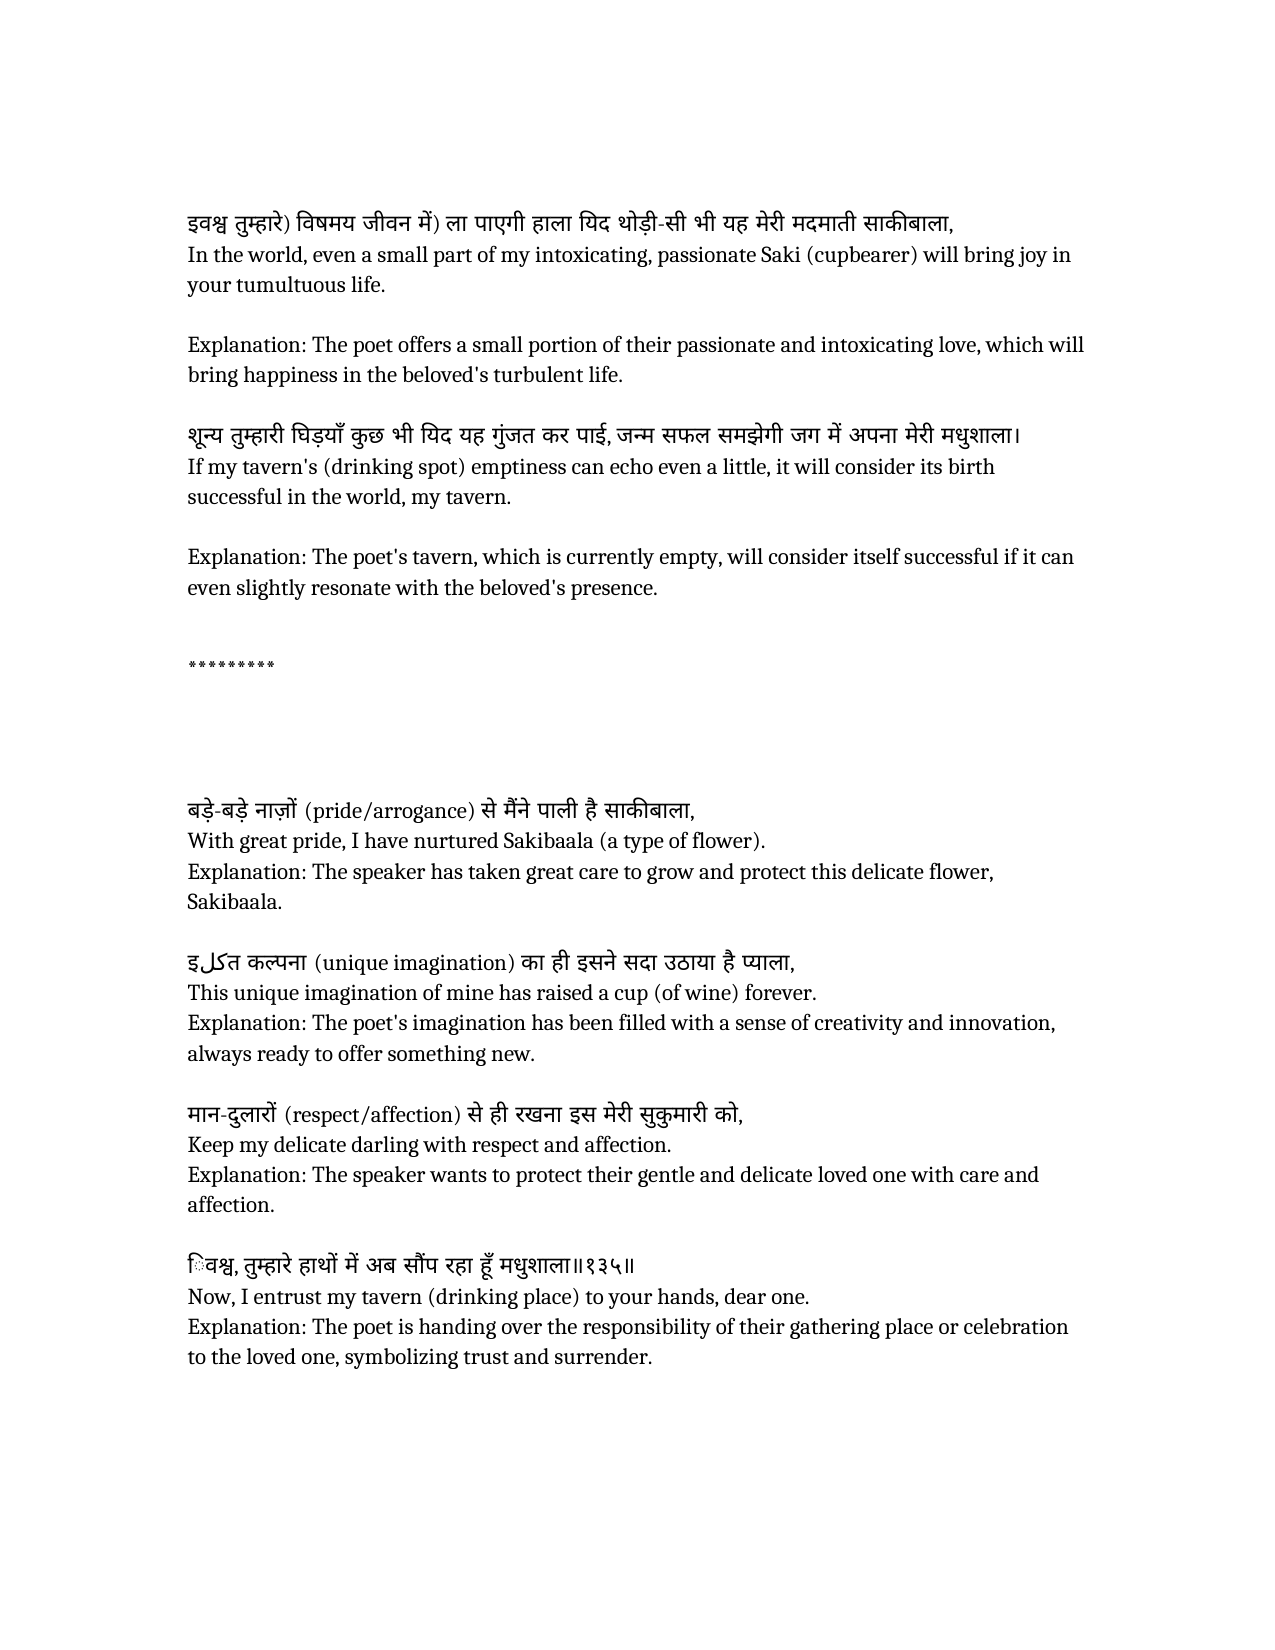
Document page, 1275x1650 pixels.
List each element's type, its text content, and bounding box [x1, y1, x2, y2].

text बड़े-बड़े नाज़ों (pride/arrogance) से मैंने पाली है साकीबाला, With great pride, I have nurtured Sakibaala (a type of flower). Explanation: The speaker has taken great care to grow and protect this delicate flower, Sakibaala. इکلत कल्पना (unique imagination) का ही इसने सदा उठाया है प्याला, This unique imagination of mine has raised a cup (of wine) forever. Explanation: The poet's imagination has been filled with a sense of creativity and innovation, always ready to offer something new. मान-दुलारों (respect/affection) से ही रखना इस मेरी सुकुमारी को, Keep my delicate darling with respect and affection. Explanation: The speaker wants to protect their gentle and delicate loved one with care and affection. िवश्व, तुम्हारे हाथों में अब सौंप रहा हूँ मधुशाला॥१३५॥ Now, I entrust my tavern (drinking place) to your hands, dear one. Explanation: The poet is handing over the responsibility of their gathering place or celebration to the loved one, symbolizing trust and surrender. [187, 737, 1087, 1431]
text ********* [187, 625, 1087, 712]
text इवश्व तुम्हारे) विषमय जीवन में) ला पाएगी हाला यिद थोड़ी-सी भी यह मेरी मदमाती साकीबाला, In the world, even a small part of my intoxicating, passionate Saki (cupbearer) will bring joy in your tumultuous life. Explanation: The poet offers a small portion of their passionate and intoxicating love, which will bring happiness in the beloved's turbulent life. शून्य तुम्हारी घिड़याँ कुछ भी यिद यह गुंजत कर पाई, जन्म सफल समझेगी जग में अपना मेरी मधुशाला। If my tavern's (drinking spot) emptiness can echo even a little, it will consider its birth successful in the world, my tavern. Explanation: The poet's tavern, which is currently empty, will consider itself successful if it can even slightly resonate with the beloved's presence. [187, 150, 1087, 601]
